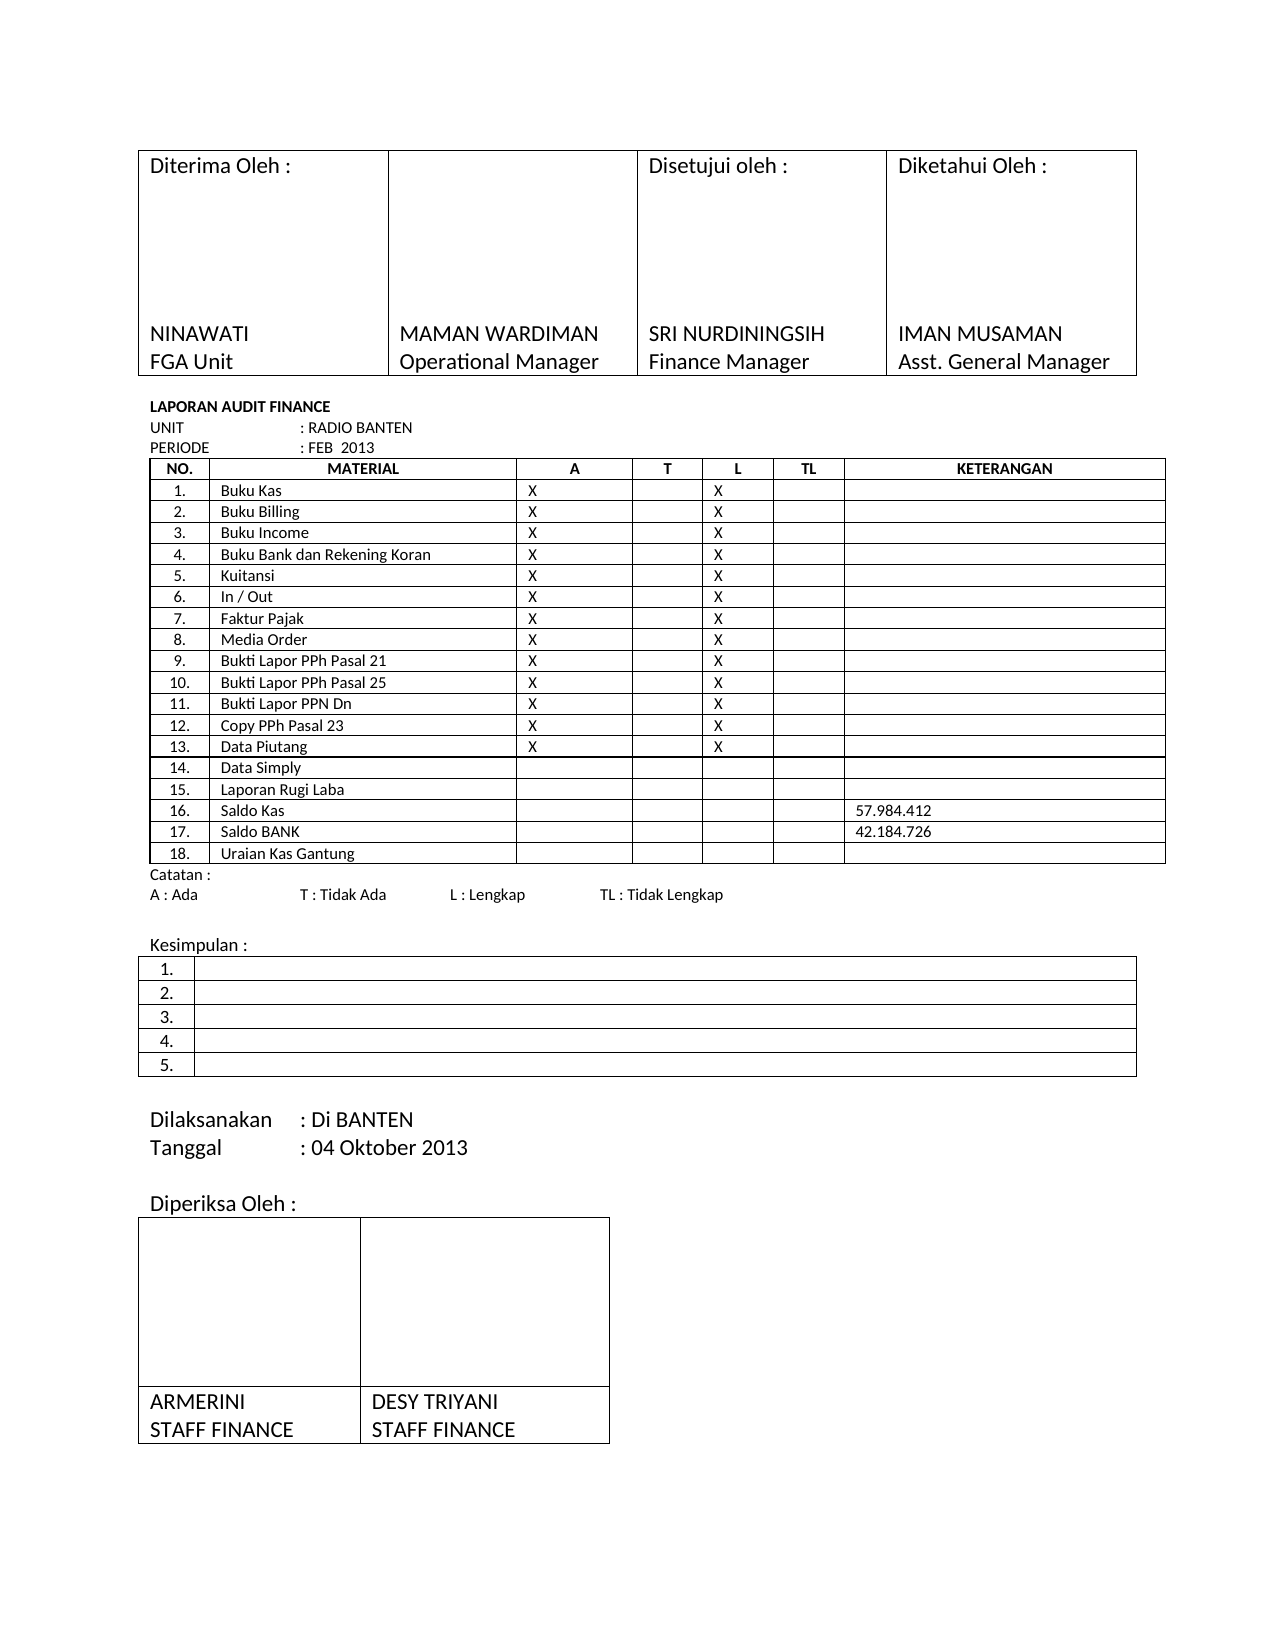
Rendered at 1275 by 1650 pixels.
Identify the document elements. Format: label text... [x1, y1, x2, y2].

table_cell [703, 758, 773, 778]
table_cell Media Order [210, 629, 516, 650]
table_cell [774, 694, 844, 714]
table_cell [633, 651, 702, 671]
table_cell X [517, 694, 632, 714]
table_cell X [703, 651, 773, 671]
table_cell Faktur Pajak [210, 608, 516, 628]
table_cell [845, 565, 1165, 586]
table_cell 4. [151, 544, 209, 564]
table_cell [195, 1053, 1136, 1076]
table_cell X [517, 523, 632, 543]
table_cell [633, 629, 702, 650]
table_header Diterima Oleh : [139, 151, 388, 319]
table_cell 12. [151, 715, 209, 735]
table_cell [774, 672, 844, 692]
table_cell [633, 544, 702, 564]
table_cell 9. [151, 651, 209, 671]
table_cell 4. [139, 1029, 194, 1052]
table_cell [703, 779, 773, 799]
table_cell [195, 981, 1136, 1004]
table_cell [517, 843, 632, 863]
table_cell Kuitansi [210, 565, 516, 586]
table_cell [517, 758, 632, 778]
table_cell In / Out [210, 587, 516, 607]
table_cell [774, 544, 844, 564]
table_cell [517, 822, 632, 842]
table_cell [774, 843, 844, 863]
table_cell 6. [151, 587, 209, 607]
table_cell [774, 565, 844, 586]
table_cell [633, 672, 702, 692]
table_cell [703, 822, 773, 842]
table_cell Saldo BANK [210, 822, 516, 842]
table_cell [845, 758, 1165, 778]
table_cell X [517, 480, 632, 500]
table_cell [633, 480, 702, 500]
table_cell [633, 822, 702, 842]
table_cell 17. [151, 822, 209, 842]
table_cell [633, 779, 702, 799]
table_cell [845, 715, 1165, 735]
table_cell 3. [139, 1005, 194, 1028]
table_cell X [703, 587, 773, 607]
table_cell [774, 736, 844, 756]
table_header L [703, 459, 773, 479]
table_cell X [703, 501, 773, 522]
table_cell Buku Bank dan Rekening Koran [210, 544, 516, 564]
table_cell [845, 736, 1165, 756]
table_cell X [703, 672, 773, 692]
table_cell DESY TRIYANI STAFF FINANCE [361, 1387, 582, 1443]
table_cell 1. [151, 480, 209, 500]
table_cell 2. [139, 981, 194, 1004]
table_cell MAMAN WARDIMAN Operational Manager [389, 319, 637, 375]
table_header [361, 1218, 582, 1386]
text Tanggal : 04 Oktober 2013 [150, 1133, 1125, 1161]
table_cell Data Piutang [210, 736, 516, 756]
table_cell Buku Kas [210, 480, 516, 500]
table_cell X [703, 523, 773, 543]
table_cell 7. [151, 608, 209, 628]
table_cell [633, 523, 702, 543]
table_cell Data Simply [210, 758, 516, 778]
table_cell Buku Income [210, 523, 516, 543]
table_cell [774, 523, 844, 543]
table_header KETERANGAN [845, 459, 1165, 479]
table_cell [845, 843, 1165, 863]
table_cell Saldo Kas [210, 800, 516, 821]
table_cell X [703, 694, 773, 714]
table_cell NINAWATI FGA Unit [139, 319, 388, 375]
table_cell 14. [151, 758, 209, 778]
table_cell Bukti Lapor PPh Pasal 25 [210, 672, 516, 692]
table_header [582, 1218, 609, 1386]
table_cell Buku Billing [210, 501, 516, 522]
table_cell X [517, 736, 632, 756]
table_cell Bukti Lapor PPN Dn [210, 694, 516, 714]
table_cell 5. [139, 1053, 194, 1076]
table_header [139, 1218, 360, 1386]
table_cell 18. [151, 843, 209, 863]
table_header 1. [139, 957, 194, 980]
table_cell X [517, 629, 632, 650]
table_cell [633, 758, 702, 778]
table_cell [774, 822, 844, 842]
table_cell [633, 565, 702, 586]
text PERIODE : FEB 2013 [150, 437, 1125, 457]
table_cell [633, 715, 702, 735]
table_cell Copy PPh Pasal 23 [210, 715, 516, 735]
table_header A [517, 459, 632, 479]
table_cell X [703, 608, 773, 628]
table_cell 2. [151, 501, 209, 522]
table_cell [703, 800, 773, 821]
table_cell [633, 587, 702, 607]
table_cell X [517, 565, 632, 586]
table_cell 16. [151, 800, 209, 821]
table_cell [845, 608, 1165, 628]
table_cell ARMERINI STAFF FINANCE [139, 1387, 360, 1443]
table_cell [774, 587, 844, 607]
table_cell X [703, 715, 773, 735]
table_header Disetujui oleh : [638, 151, 886, 319]
table_cell X [517, 544, 632, 564]
table_cell [517, 800, 632, 821]
table_header TL [774, 459, 844, 479]
table_cell 42.184.726 [845, 822, 1165, 842]
table_cell 10. [151, 672, 209, 692]
table_cell [774, 779, 844, 799]
text Catatan : [150, 864, 1125, 884]
table_cell [845, 544, 1165, 564]
text A : Ada T : Tidak Ada L : Lengkap TL : Tidak Lengkap [150, 884, 1125, 905]
table_cell [845, 501, 1165, 522]
table_cell [845, 523, 1165, 543]
text Dilaksanakan : Di BANTEN [150, 1105, 1125, 1133]
table_cell 57.984.412 [845, 800, 1165, 821]
table_cell [845, 651, 1165, 671]
table_cell [633, 501, 702, 522]
table_cell X [517, 672, 632, 692]
text UNIT : RADIO BANTEN [150, 417, 1125, 437]
table_cell [774, 501, 844, 522]
table_header [389, 151, 637, 319]
table_cell [845, 779, 1165, 799]
table_cell [195, 1005, 1136, 1028]
table_cell [633, 800, 702, 821]
table_cell X [517, 587, 632, 607]
table_cell [633, 736, 702, 756]
table_cell [845, 672, 1165, 692]
table_cell X [703, 480, 773, 500]
table_header Diketahui Oleh : [887, 151, 1136, 319]
table_cell 3. [151, 523, 209, 543]
table_cell [517, 779, 632, 799]
table_cell 11. [151, 694, 209, 714]
table_cell [633, 694, 702, 714]
table_cell [774, 651, 844, 671]
table_cell SRI NURDININGSIH Finance Manager [638, 319, 886, 375]
table_cell [845, 587, 1165, 607]
table_cell [774, 800, 844, 821]
table_cell [774, 480, 844, 500]
text LAPORAN AUDIT FINANCE [150, 397, 1125, 417]
table_cell X [517, 608, 632, 628]
table_cell Laporan Rugi Laba [210, 779, 516, 799]
table_cell [703, 843, 773, 863]
table_cell X [517, 651, 632, 671]
table_cell [633, 608, 702, 628]
text Diperiksa Oleh : [150, 1189, 1125, 1217]
table_cell IMAN MUSAMAN Asst. General Manager [887, 319, 1136, 375]
table_cell [774, 758, 844, 778]
table_cell [774, 629, 844, 650]
table_cell X [703, 544, 773, 564]
table_cell X [517, 501, 632, 522]
table_cell [845, 629, 1165, 650]
table_cell 8. [151, 629, 209, 650]
table_cell X [703, 565, 773, 586]
table_cell [774, 715, 844, 735]
table_cell X [703, 736, 773, 756]
table_cell [845, 480, 1165, 500]
table_cell [582, 1387, 609, 1443]
table_cell X [517, 715, 632, 735]
table_cell [633, 843, 702, 863]
table_cell 15. [151, 779, 209, 799]
table_header [195, 957, 1136, 980]
table_header T [633, 459, 702, 479]
table_cell [195, 1029, 1136, 1052]
table_header MATERIAL [210, 459, 516, 479]
table_cell X [703, 629, 773, 650]
text Kesimpulan : [150, 933, 1125, 956]
table_cell [845, 694, 1165, 714]
table_cell Bukti Lapor PPh Pasal 21 [210, 651, 516, 671]
table_cell [774, 608, 844, 628]
table_header NO. [151, 459, 209, 479]
table_cell 13. [151, 736, 209, 756]
table_cell 5. [151, 565, 209, 586]
table_cell Uraian Kas Gantung [210, 843, 516, 863]
